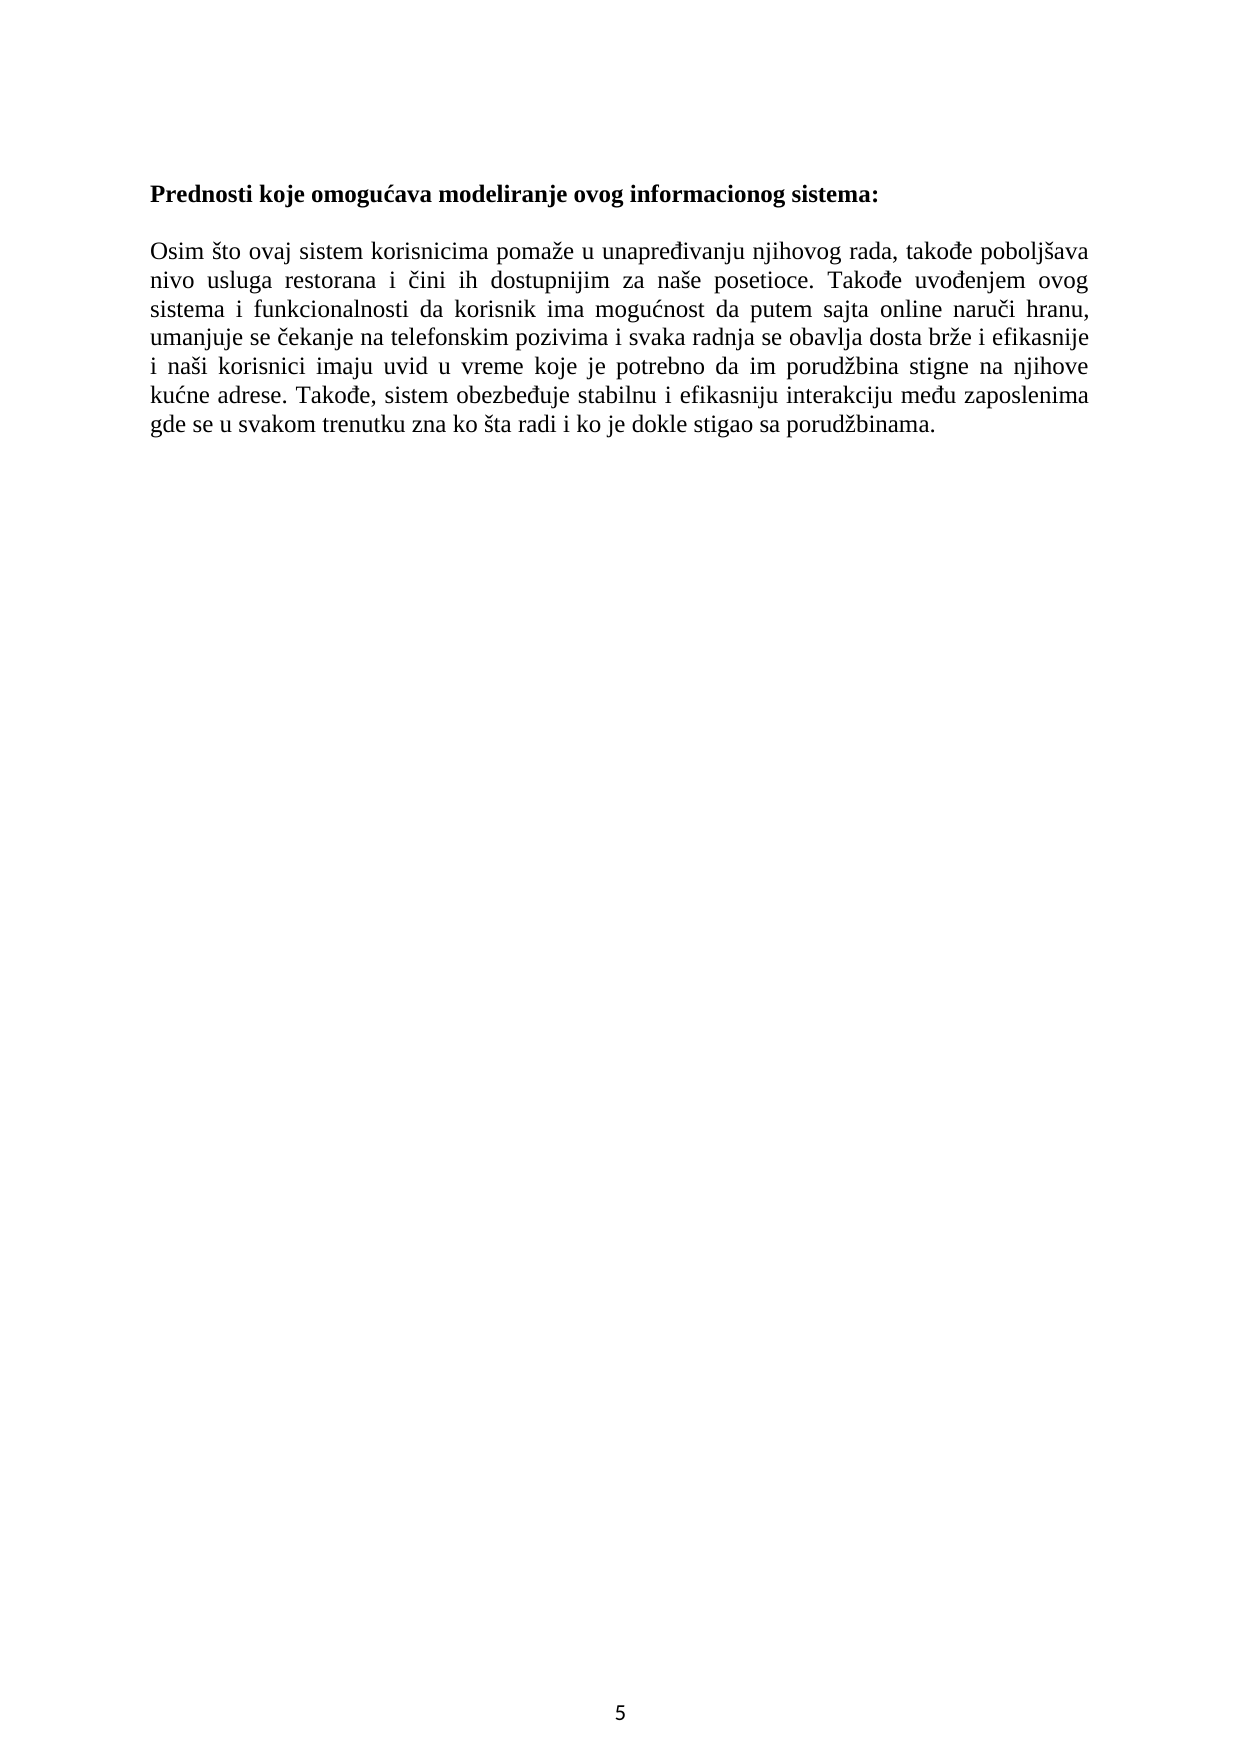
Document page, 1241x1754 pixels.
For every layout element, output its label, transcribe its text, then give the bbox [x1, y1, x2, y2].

text Osim što ovaj sistem korisnicima pomaže u unapređivanju njihovog rada, takođe poboljšava nivo usluga restorana i čini ih dostupnijim za naše posetioce. Takođe uvođenjem ovog sistema i funkcionalnosti da korisnik ima mogućnost da putem sajta online naruči hranu, umanjuje se čekanje na telefonskim pozivima i svaka radnja se obavlja dosta brže i efikasnije i naši korisnici imaju uvid u vreme koje je potrebno da im porudžbina stigne na njihove kućne adrese. Takođe, sistem obezbeđuje stabilnu i efikasniju interakciju među zaposlenima gde se u svakom trenutku zna ko šta radi i ko je dokle stigao sa porudžbinama. [150, 236, 1090, 437]
text Prednosti koje omogućava modeliranje ovog informacionog sistema: [150, 179, 1090, 207]
